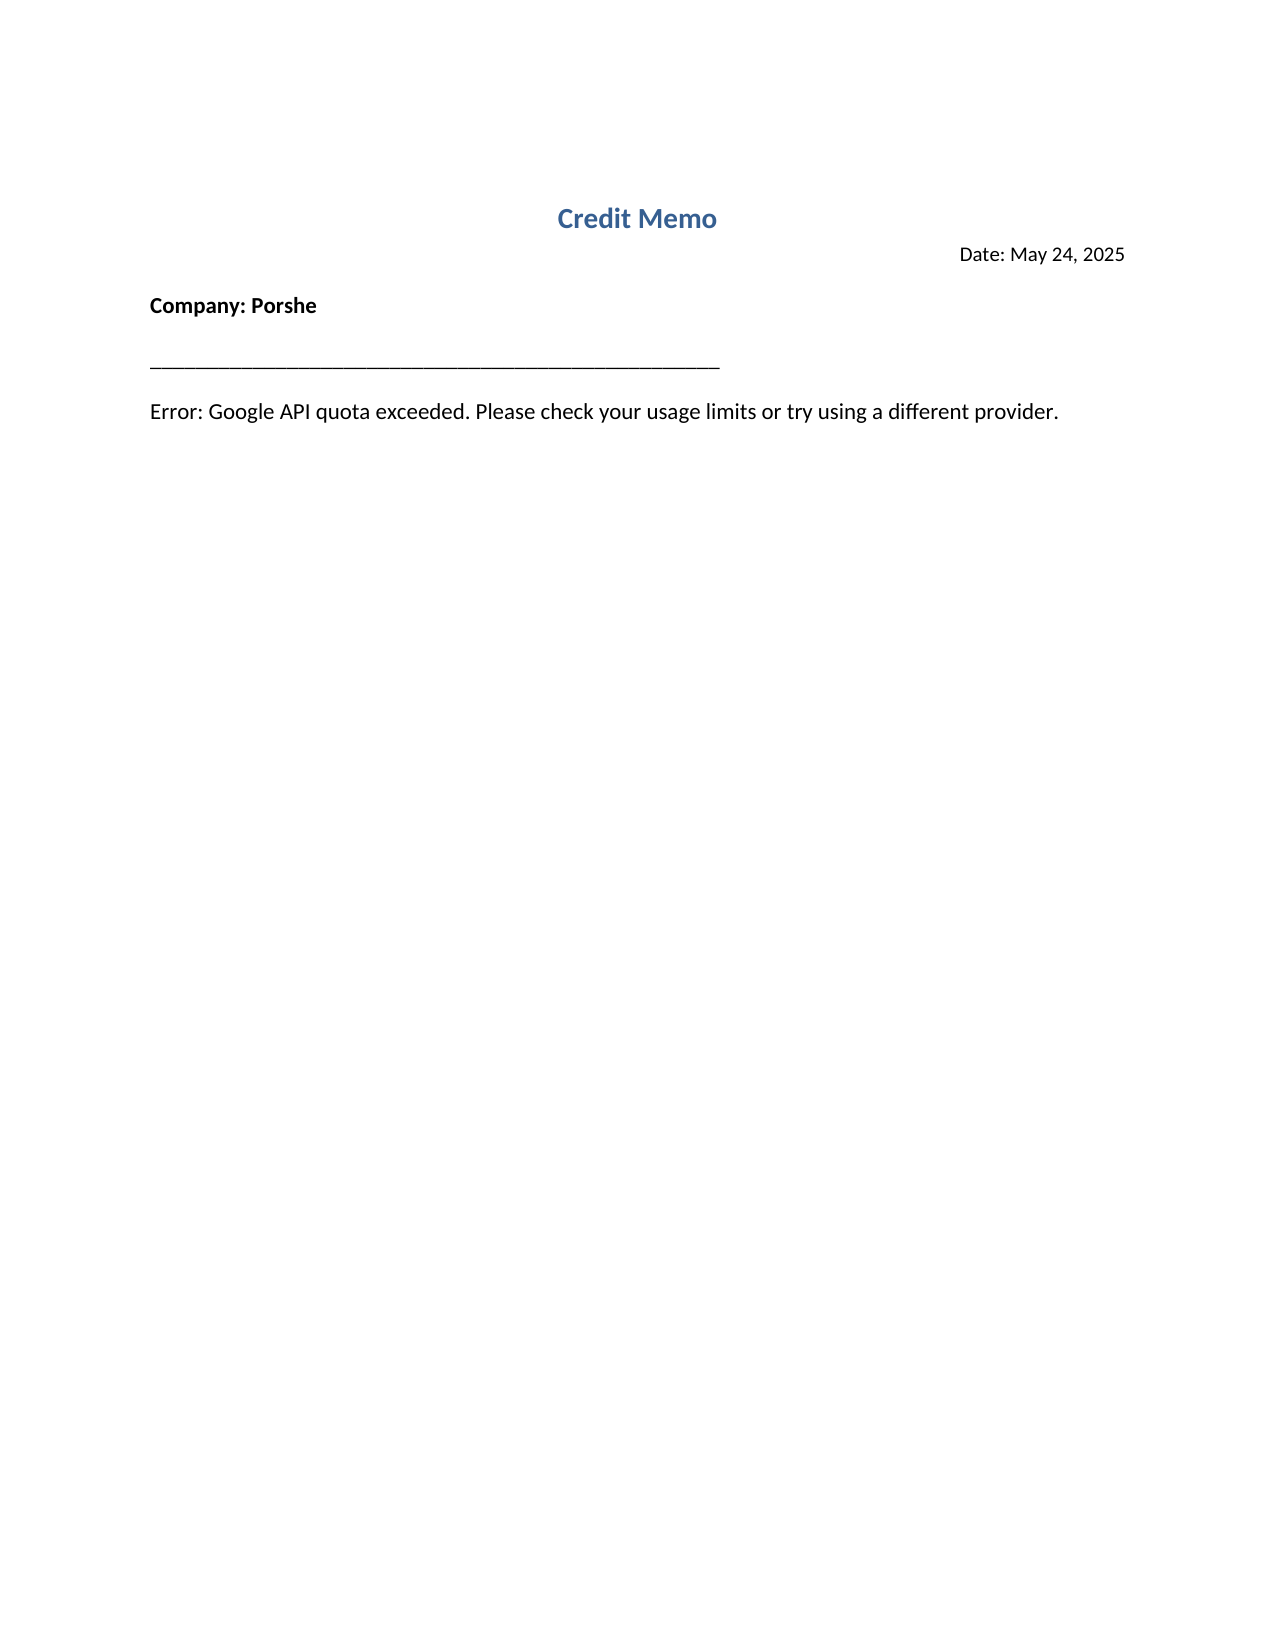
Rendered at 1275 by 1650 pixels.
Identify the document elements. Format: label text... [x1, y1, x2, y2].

text Company: Porshe [150, 291, 1125, 319]
text Error: Google API quota exceeded. Please check your usage limits or try using a different provider. [150, 397, 1125, 425]
text __________________________________________________ [150, 344, 1125, 372]
subtitle Credit Memo [150, 200, 1125, 236]
text Date: May 24, 2025 [150, 241, 1125, 266]
